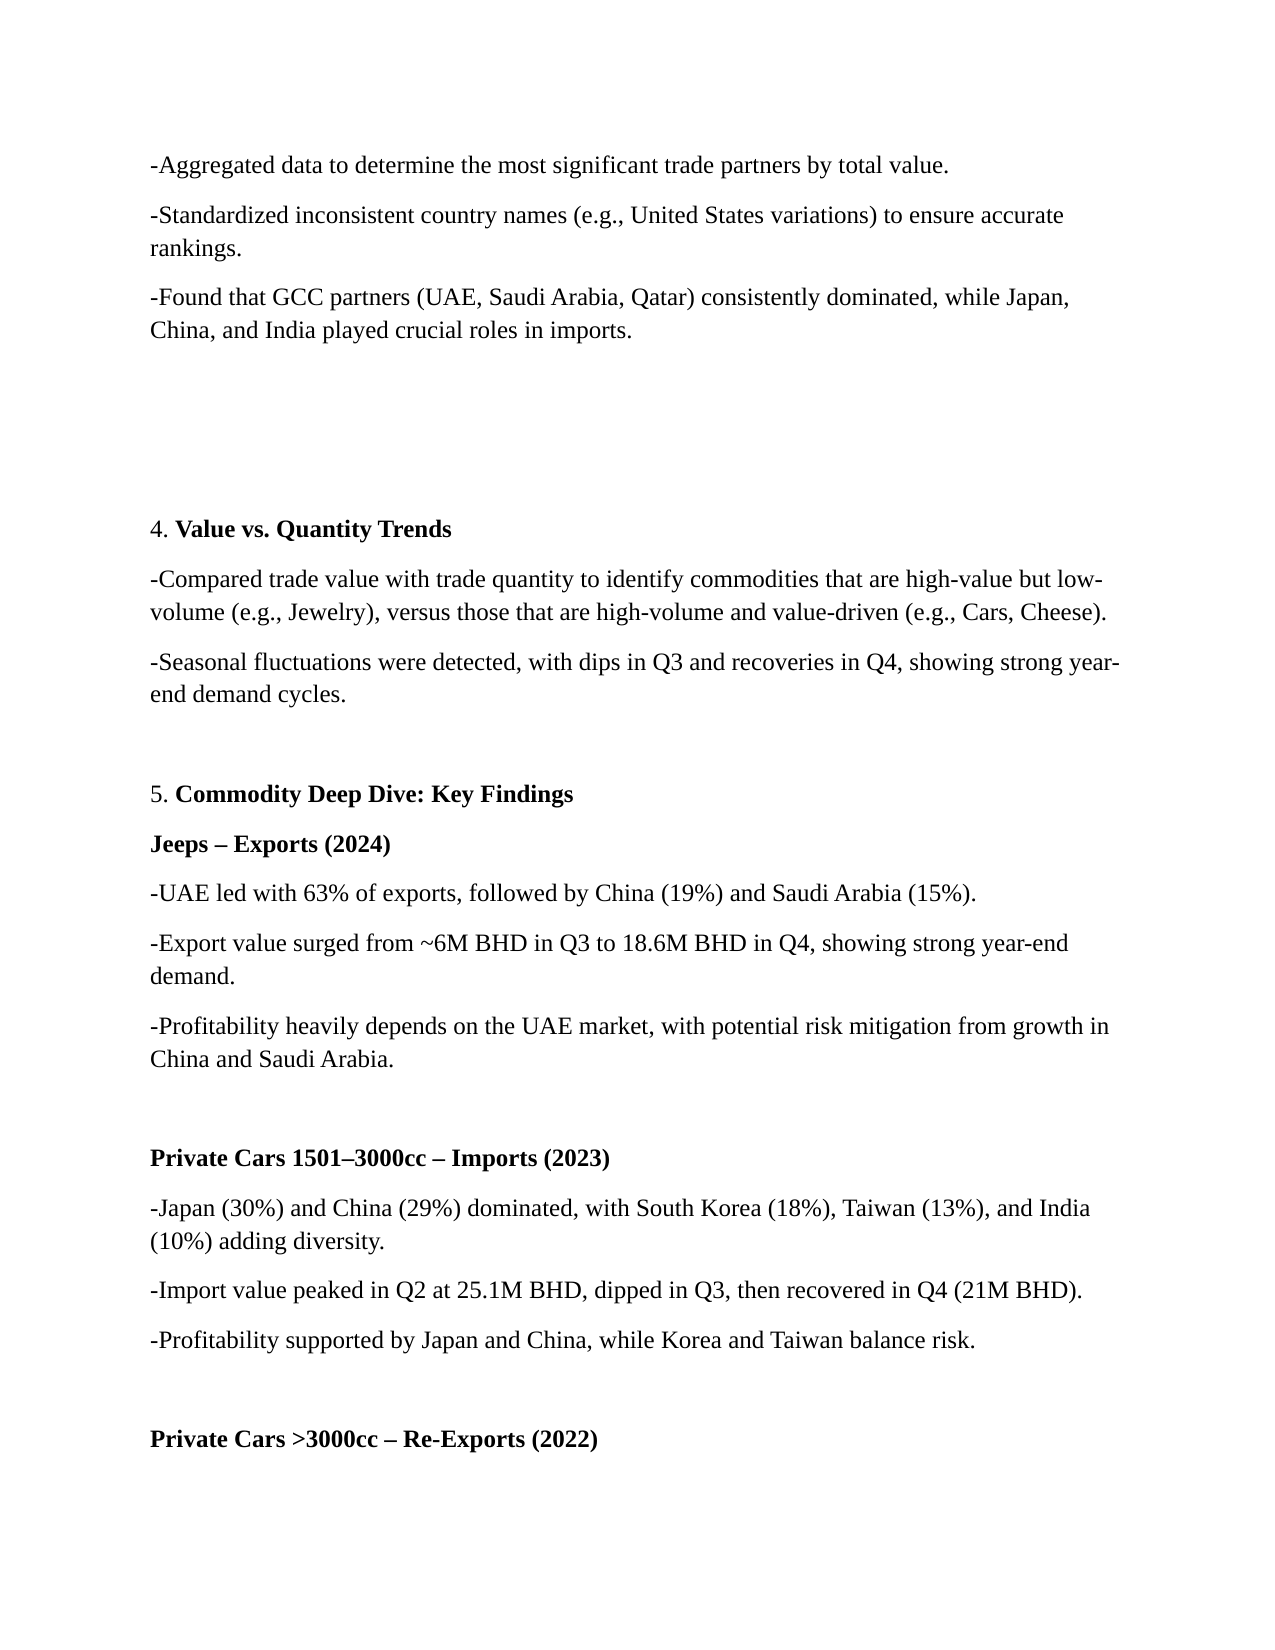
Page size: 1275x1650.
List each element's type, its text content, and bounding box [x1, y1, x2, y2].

text -Seasonal fluctuations were detected, with dips in Q3 and recoveries in Q4, showing strong year-end demand cycles. [150, 647, 1125, 708]
text 5. Commodity Deep Dive: Key Findings [150, 779, 1125, 808]
text -UAE led with 63% of exports, followed by China (19%) and Saudi Arabia (15%). [150, 878, 1125, 907]
text -Standardized inconsistent country names (e.g., United States variations) to ensure accurate rankings. [150, 200, 1125, 261]
text -Profitability supported by Japan and China, while Korea and Taiwan balance risk. [150, 1325, 1125, 1354]
text -Found that GCC partners (UAE, Saudi Arabia, Qatar) consistently dominated, while Japan, China, and India played crucial roles in imports. [150, 282, 1125, 344]
text -Compared trade value with trade quantity to identify commodities that are high-value but low-volume (e.g., Jewelry), versus those that are high-volume and value-driven (e.g., Cars, Cheese). [150, 564, 1125, 626]
text Jeeps – Exports (2024) [150, 829, 1125, 857]
text Private Cars >3000cc – Re-Exports (2022) [150, 1424, 1125, 1453]
text -Japan (30%) and China (29%) dominated, with South Korea (18%), Taiwan (13%), and India (10%) adding diversity. [150, 1193, 1125, 1254]
text -Profitability heavily depends on the UAE market, with potential risk mitigation from growth in China and Saudi Arabia. [150, 1011, 1125, 1072]
text Private Cars 1501–3000cc – Imports (2023) [150, 1143, 1125, 1172]
text -Aggregated data to determine the most significant trade partners by total value. [150, 150, 1125, 179]
text 4. Value vs. Quantity Trends [150, 514, 1125, 543]
text -Import value peaked in Q2 at 25.1M BHD, dipped in Q3, then recovered in Q4 (21M BHD). [150, 1276, 1125, 1304]
text -Export value surged from ~6M BHD in Q3 to 18.6M BHD in Q4, showing strong year-end demand. [150, 928, 1125, 990]
